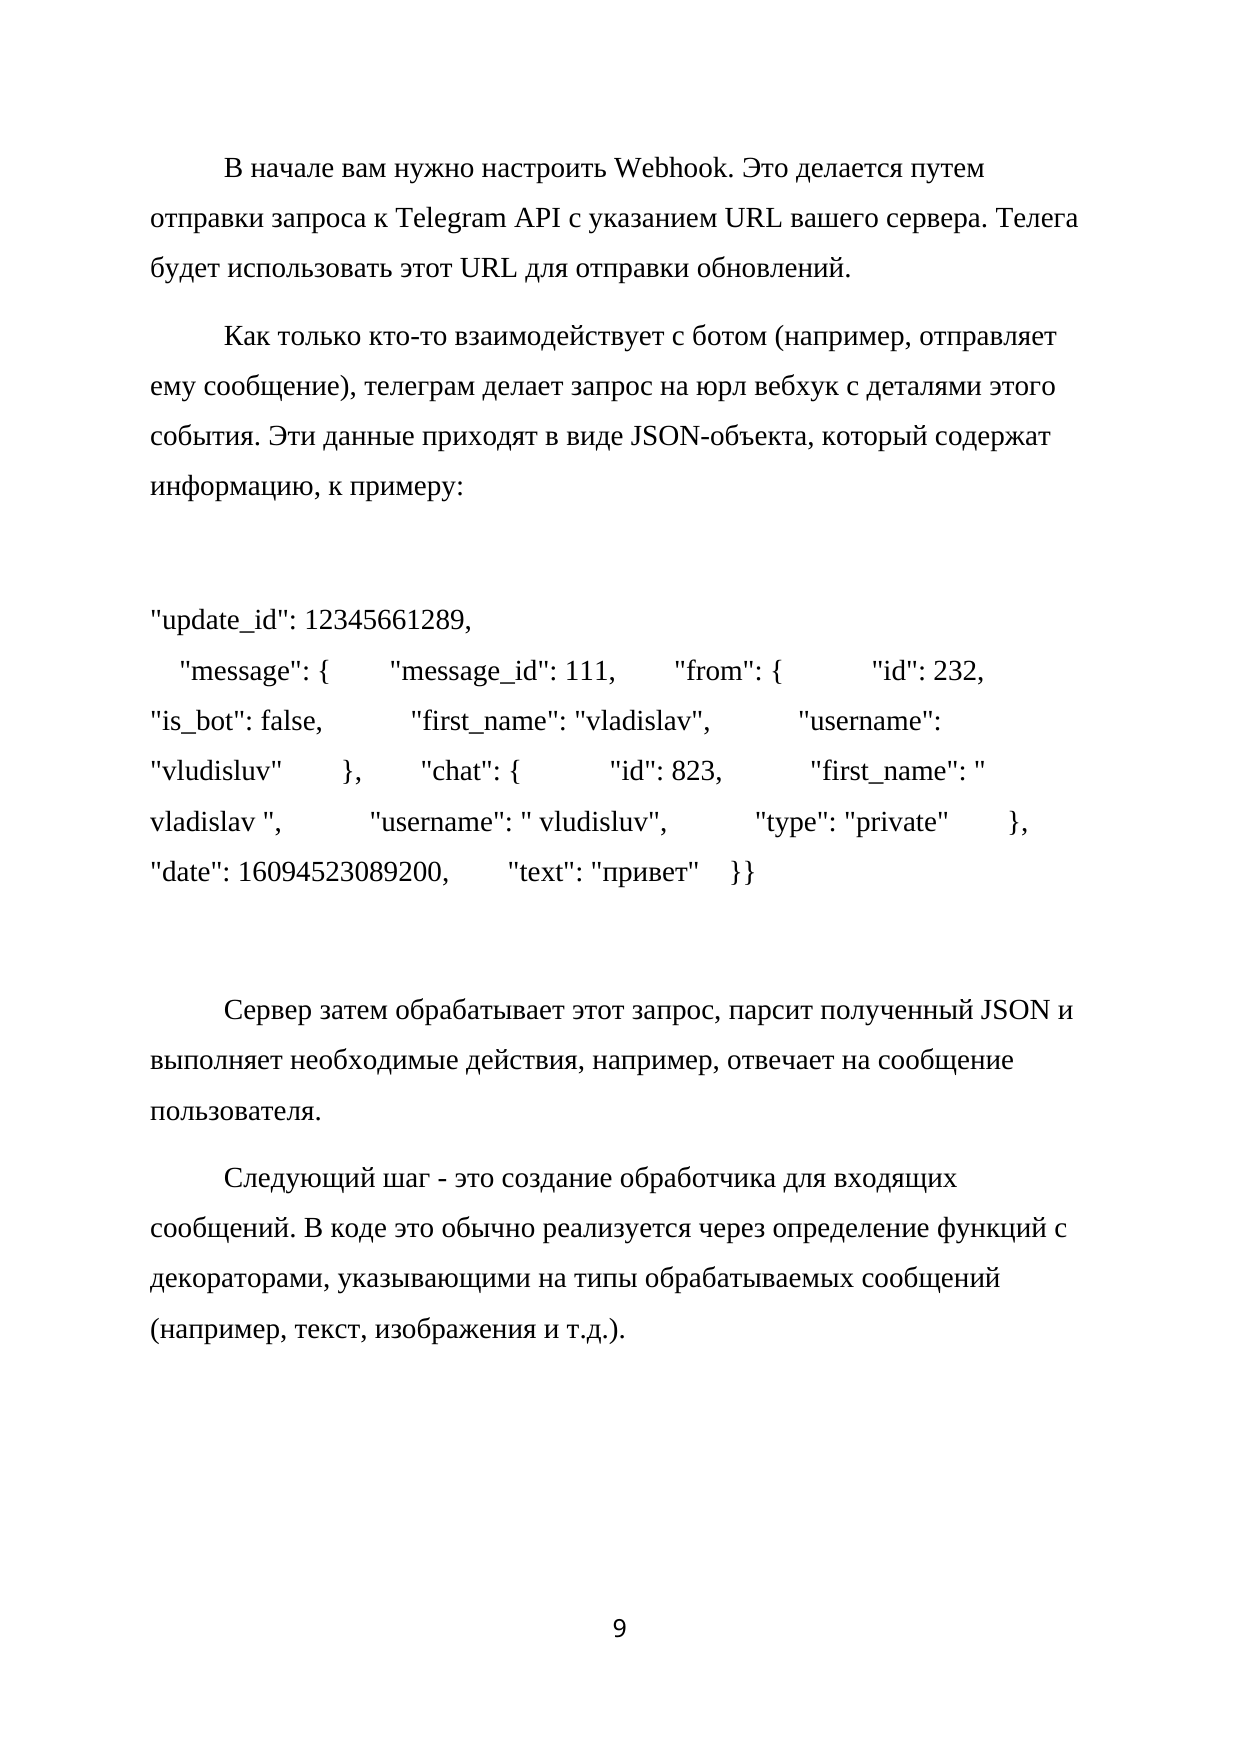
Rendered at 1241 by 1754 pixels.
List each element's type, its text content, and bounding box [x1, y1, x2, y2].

text Сервер затем обрабатывает этот запрос, парсит полученный JSON и выполняет необходимые действия, например, отвечает на сообщение пользователя. [150, 992, 1090, 1126]
text В начале вам нужно настроить Webhook. Это делается путем отправки запроса к Telegram API с указанием URL вашего сервера. Телега будет использовать этот URL для отправки обновлений. [150, 150, 1090, 284]
text Следующий шаг - это создание обработчика для входящих сообщений. В коде это обычно реализуется через определение функций с декораторами, указывающими на типы обрабатываемых сообщений (например, текст, изображения и т.д.). [150, 1160, 1090, 1344]
text Как только кто-то взаимодействует с ботом (например, отправляет ему сообщение), телеграм делает запрос на юрл вебхук с деталями этого события. Эти данные приходят в виде JSON-объекта, который содержат информацию, к примеру: [150, 318, 1090, 502]
text "update_id": 12345661289, "message": { "message_id": 111, "from": { "id": 232, "is_bot": false, "first_name": "vladislav", "username": "vludisluv" }, "chat": { "id": 823, "first_name": " vladislav ", "username": " vludisluv", "type": "private" }, "date": 16094523089200, "text": "привет" }} [150, 602, 1057, 888]
